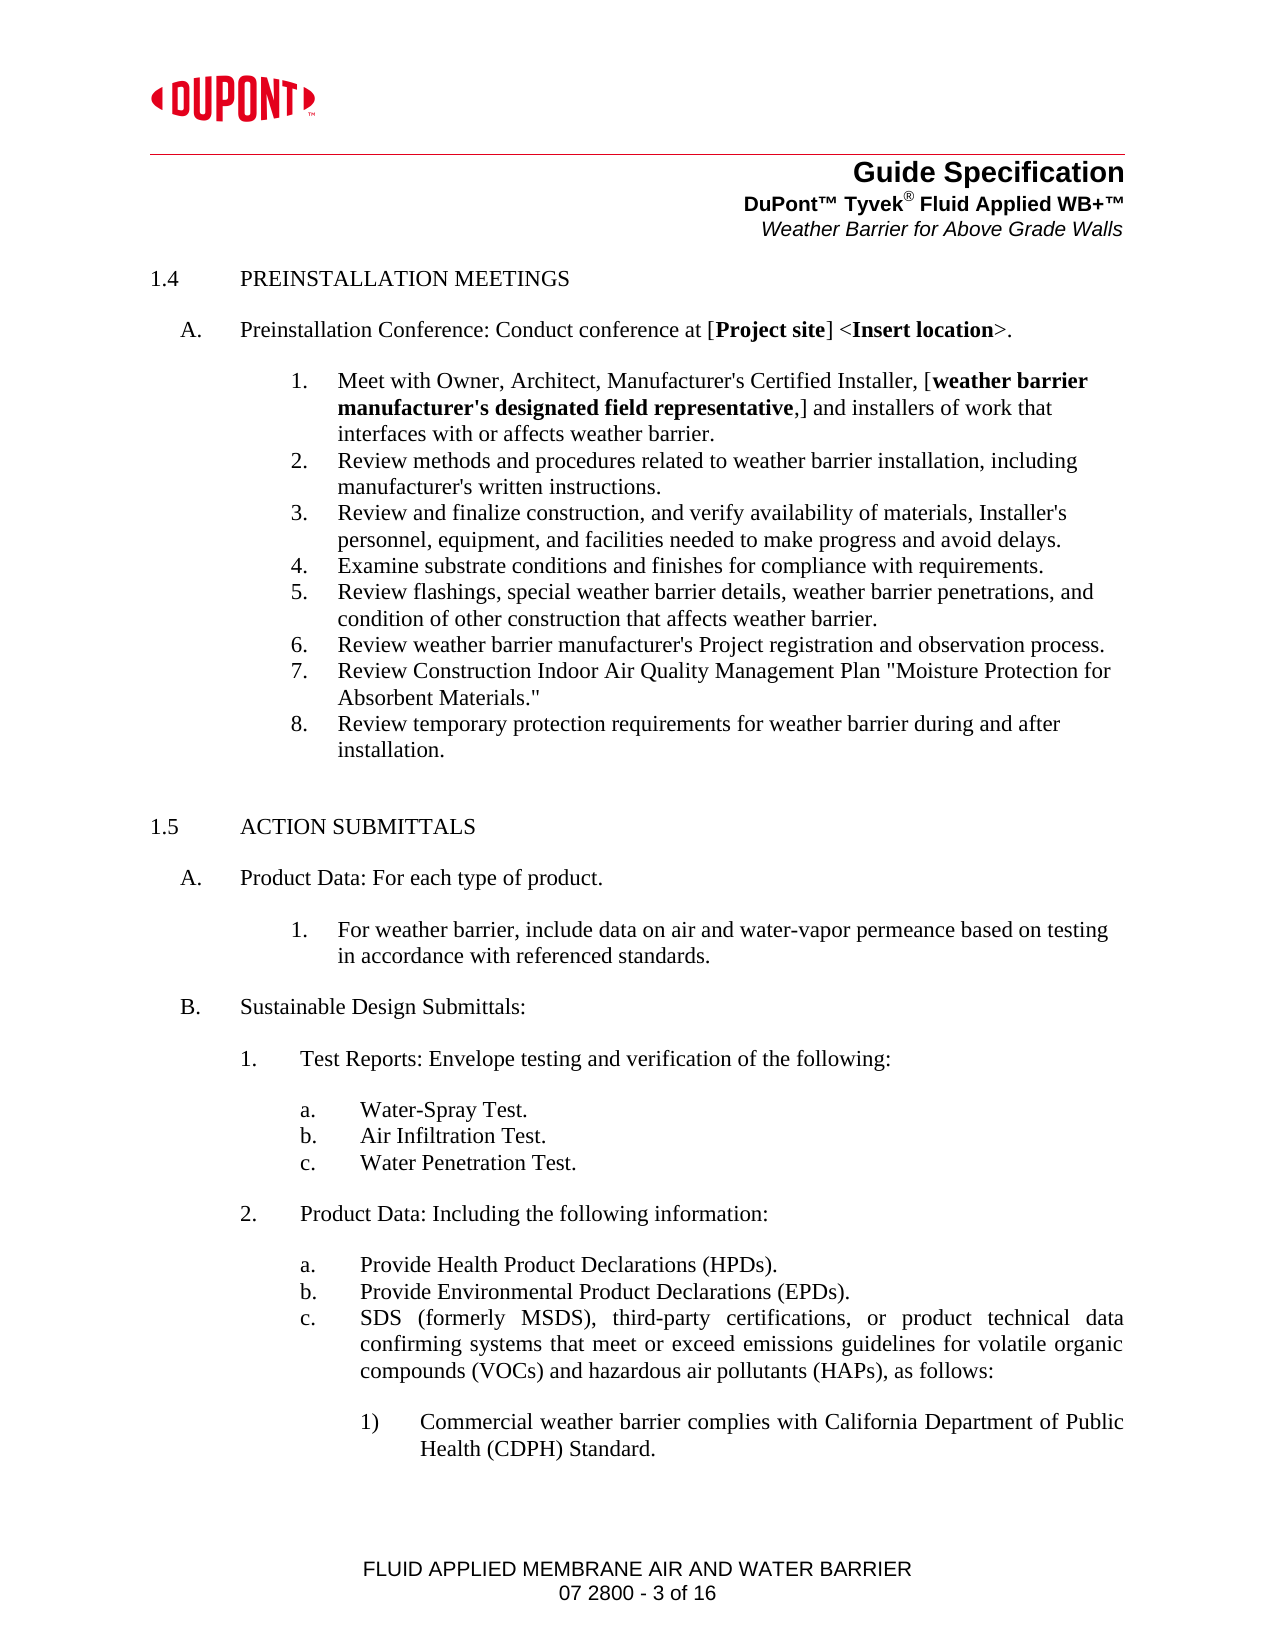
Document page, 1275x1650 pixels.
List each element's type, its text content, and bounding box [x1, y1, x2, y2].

list ACTION SUBMITTALS [150, 813, 1125, 839]
list Review weather barrier manufacturer's Project registration and observation process. [291, 631, 1125, 657]
list Air Infiltration Test. [300, 1122, 1125, 1149]
list Sustainable Design Submittals: [180, 993, 1125, 1020]
list Water-Spray Test. [300, 1096, 1125, 1122]
list For weather barrier, include data on air and water-vapor permeance based on testing in accordance with referenced standards. [291, 916, 1125, 968]
list Review methods and procedures related to weather barrier installation, including manufacturer's written instructions. [291, 447, 1125, 499]
list PREINSTALLATION MEETINGS [150, 265, 1125, 291]
picture [150, 75, 315, 123]
list Provide Environmental Product Declarations (EPDs). [300, 1278, 1125, 1304]
list Provide Health Product Declarations (HPDs). [300, 1251, 1125, 1278]
list Examine substrate conditions and finishes for compliance with requirements. [291, 552, 1125, 578]
list Review temporary protection requirements for weather barrier during and after installation. [291, 710, 1125, 763]
list Review and finalize construction, and verify availability of materials, Installer's personnel, equipment, and facilities needed to make progress and avoid delays. [291, 499, 1125, 552]
list Review Construction Indoor Air Quality Management Plan "Moisture Protection for Absorbent Materials." [291, 657, 1125, 710]
list Water Penetration Test. [300, 1149, 1125, 1175]
list Review flashings, special weather barrier details, weather barrier penetrations, and condition of other construction that affects weather barrier. [291, 578, 1125, 631]
list SDS (formerly MSDS), third-party certifications, or product technical data confirming systems that meet or exceed emissions guidelines for volatile organic compounds (VOCs) and hazardous air pollutants (HAPs), as follows: [300, 1304, 1125, 1383]
list Meet with Owner, Architect, Manufacturer's Certified Installer, [weather barrier manufacturer's designated field representative,] and installers of work that interfaces with or affects weather barrier. [291, 368, 1125, 447]
list Commercial weather barrier complies with California Department of Public Health (CDPH) Standard. [360, 1408, 1125, 1461]
list Preinstallation Conference: Conduct conference at [Project site] <Insert location>. [180, 316, 1125, 343]
list Product Data: For each type of product. [180, 864, 1125, 891]
list Product Data: Including the following information: [240, 1200, 1125, 1226]
list Test Reports: Envelope testing and verification of the following: [240, 1045, 1125, 1071]
